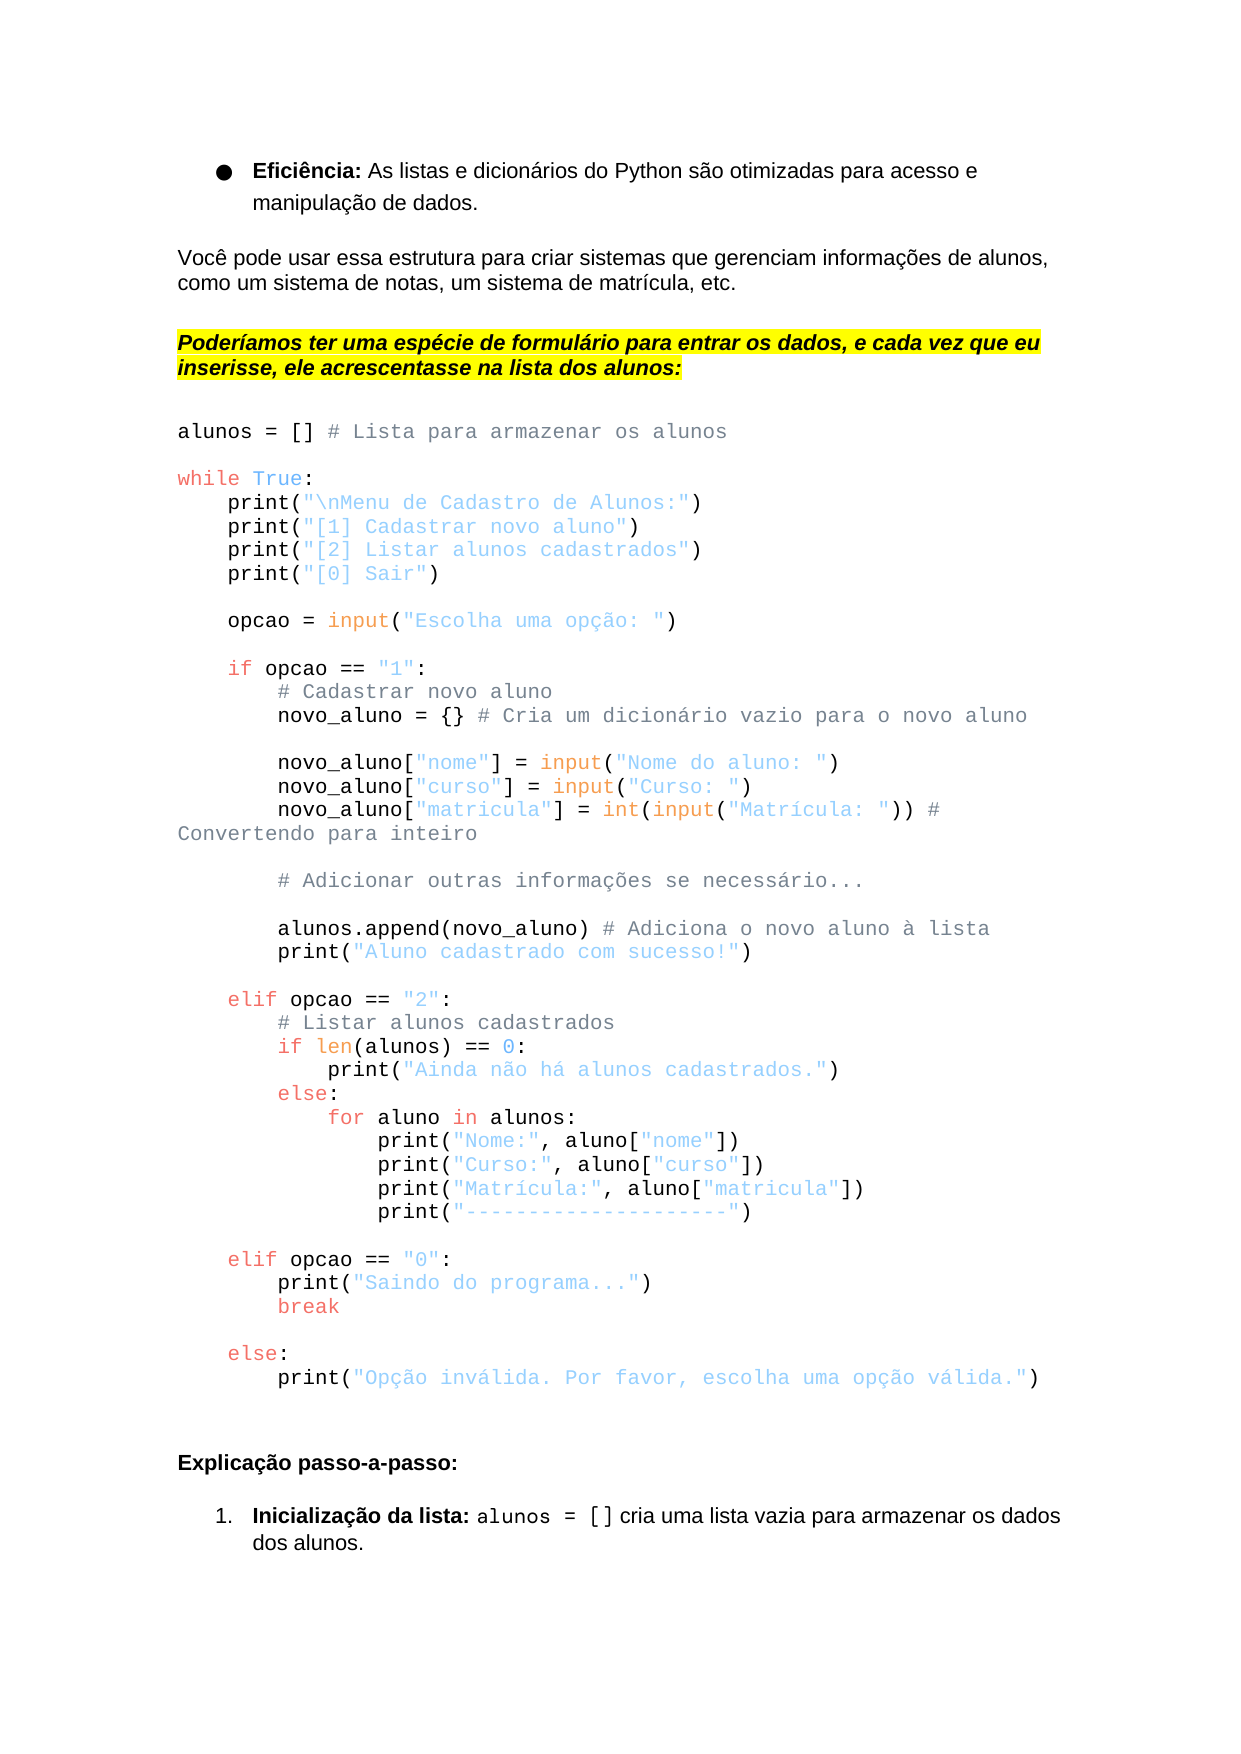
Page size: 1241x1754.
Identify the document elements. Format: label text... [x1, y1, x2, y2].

text print("\nMenu de Cadastro de Alunos:") [177, 492, 1063, 516]
text print("---------------------") [177, 1201, 1063, 1225]
text alunos.append(novo_aluno) # Adiciona o novo aluno à lista [177, 918, 1063, 941]
text break [177, 1296, 1063, 1319]
text elif opcao == "0": [177, 1249, 1063, 1272]
text if len(alunos) == 0: [177, 1036, 1063, 1059]
text print("Aluno cadastrado com sucesso!") [177, 941, 1063, 965]
text if opcao == "1": [177, 657, 1063, 681]
text # Listar alunos cadastrados [177, 1012, 1063, 1036]
text while True: [177, 468, 1063, 492]
text else: [177, 1343, 1063, 1367]
text novo_aluno["curso"] = input("Curso: ") [177, 776, 1063, 799]
text print("Opção inválida. Por favor, escolha uma opção válida.") [177, 1367, 1063, 1391]
text print("[2] Listar alunos cadastrados") [177, 539, 1063, 563]
text novo_aluno = {} # Cria um dicionário vazio para o novo aluno [177, 705, 1063, 728]
text print("[0] Sair") [177, 563, 1063, 587]
text Explicação passo-a-passo: [177, 1450, 1063, 1475]
list Eficiência: As listas e dicionários do Python são otimizadas para acesso e manipulação de dados. [215, 148, 1063, 216]
text for aluno in alunos: [177, 1107, 1063, 1130]
text print("Matrícula:", aluno["matricula"]) [177, 1178, 1063, 1201]
text print("[1] Cadastrar novo aluno") [177, 516, 1063, 539]
text print("Ainda não há alunos cadastrados.") [177, 1059, 1063, 1083]
text opcao = input("Escolha uma opção: ") [177, 610, 1063, 634]
text # Cadastrar novo aluno [177, 681, 1063, 705]
text Você pode usar essa estrutura para criar sistemas que gerenciam informações de alunos, como um sistema de notas, um sistema de matrícula, etc. [177, 245, 1063, 295]
text Poderíamos ter uma espécie de formulário para entrar os dados, e cada vez que eu inserisse, ele acrescentasse na lista dos alunos: [628, 329, 1063, 380]
text else: [177, 1083, 1063, 1107]
text novo_aluno["matricula"] = int(input("Matrícula: ")) # Convertendo para inteiro [177, 799, 1063, 847]
text print("Nome:", aluno["nome"]) [177, 1130, 1063, 1154]
list Inicialização da lista: alunos = [] cria uma lista vazia para armazenar os dados dos alunos. [215, 1503, 1063, 1556]
text alunos = [] # Lista para armazenar os alunos [177, 421, 1063, 445]
text print("Curso:", aluno["curso"]) [177, 1154, 1063, 1178]
text print("Saindo do programa...") [177, 1272, 1063, 1296]
text elif opcao == "2": [177, 988, 1063, 1012]
text novo_aluno["nome"] = input("Nome do aluno: ") [177, 752, 1063, 776]
text # Adicionar outras informações se necessário... [177, 870, 1063, 894]
